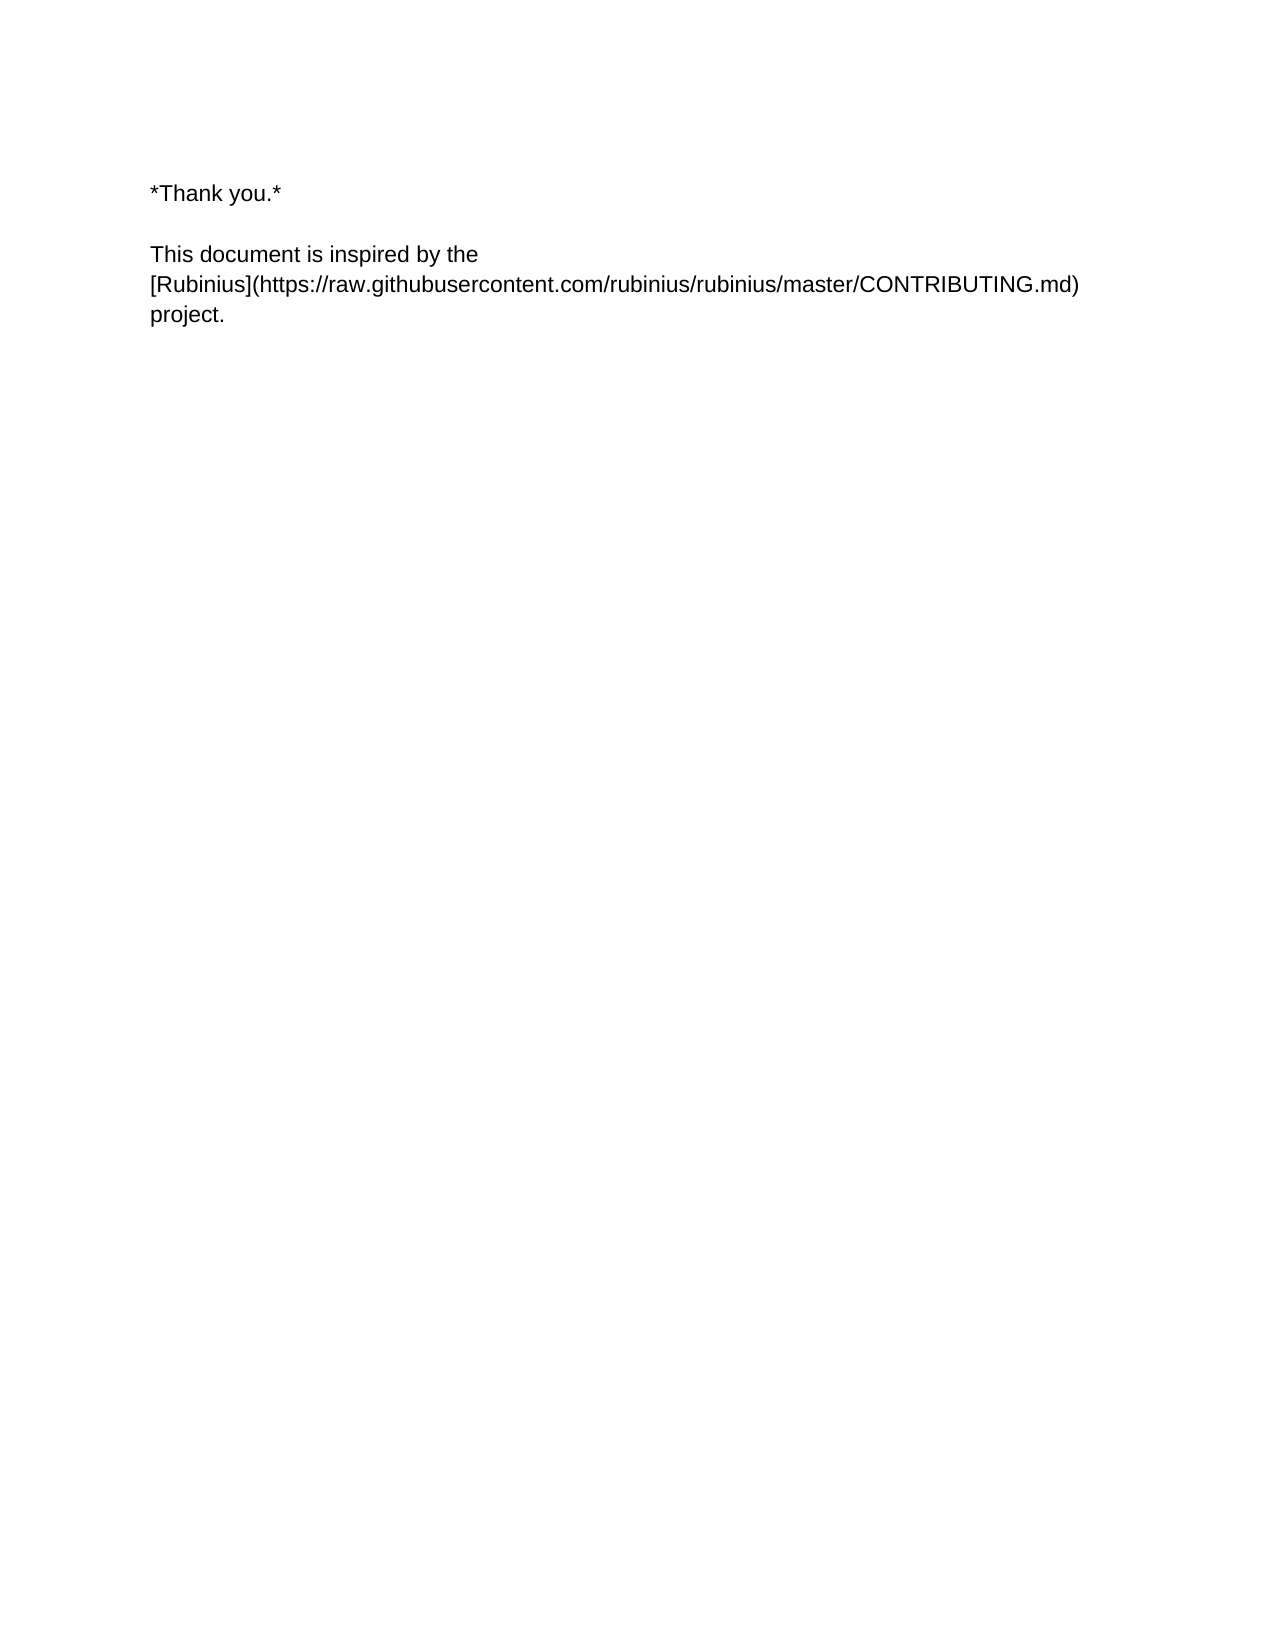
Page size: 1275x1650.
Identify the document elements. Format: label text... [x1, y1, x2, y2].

text This document is inspired by the [Rubinius](https://raw.githubusercontent.com/rubinius/rubinius/master/CONTRIBUTING.md) project. [150, 241, 1125, 327]
text *Thank you.* [150, 180, 1125, 207]
